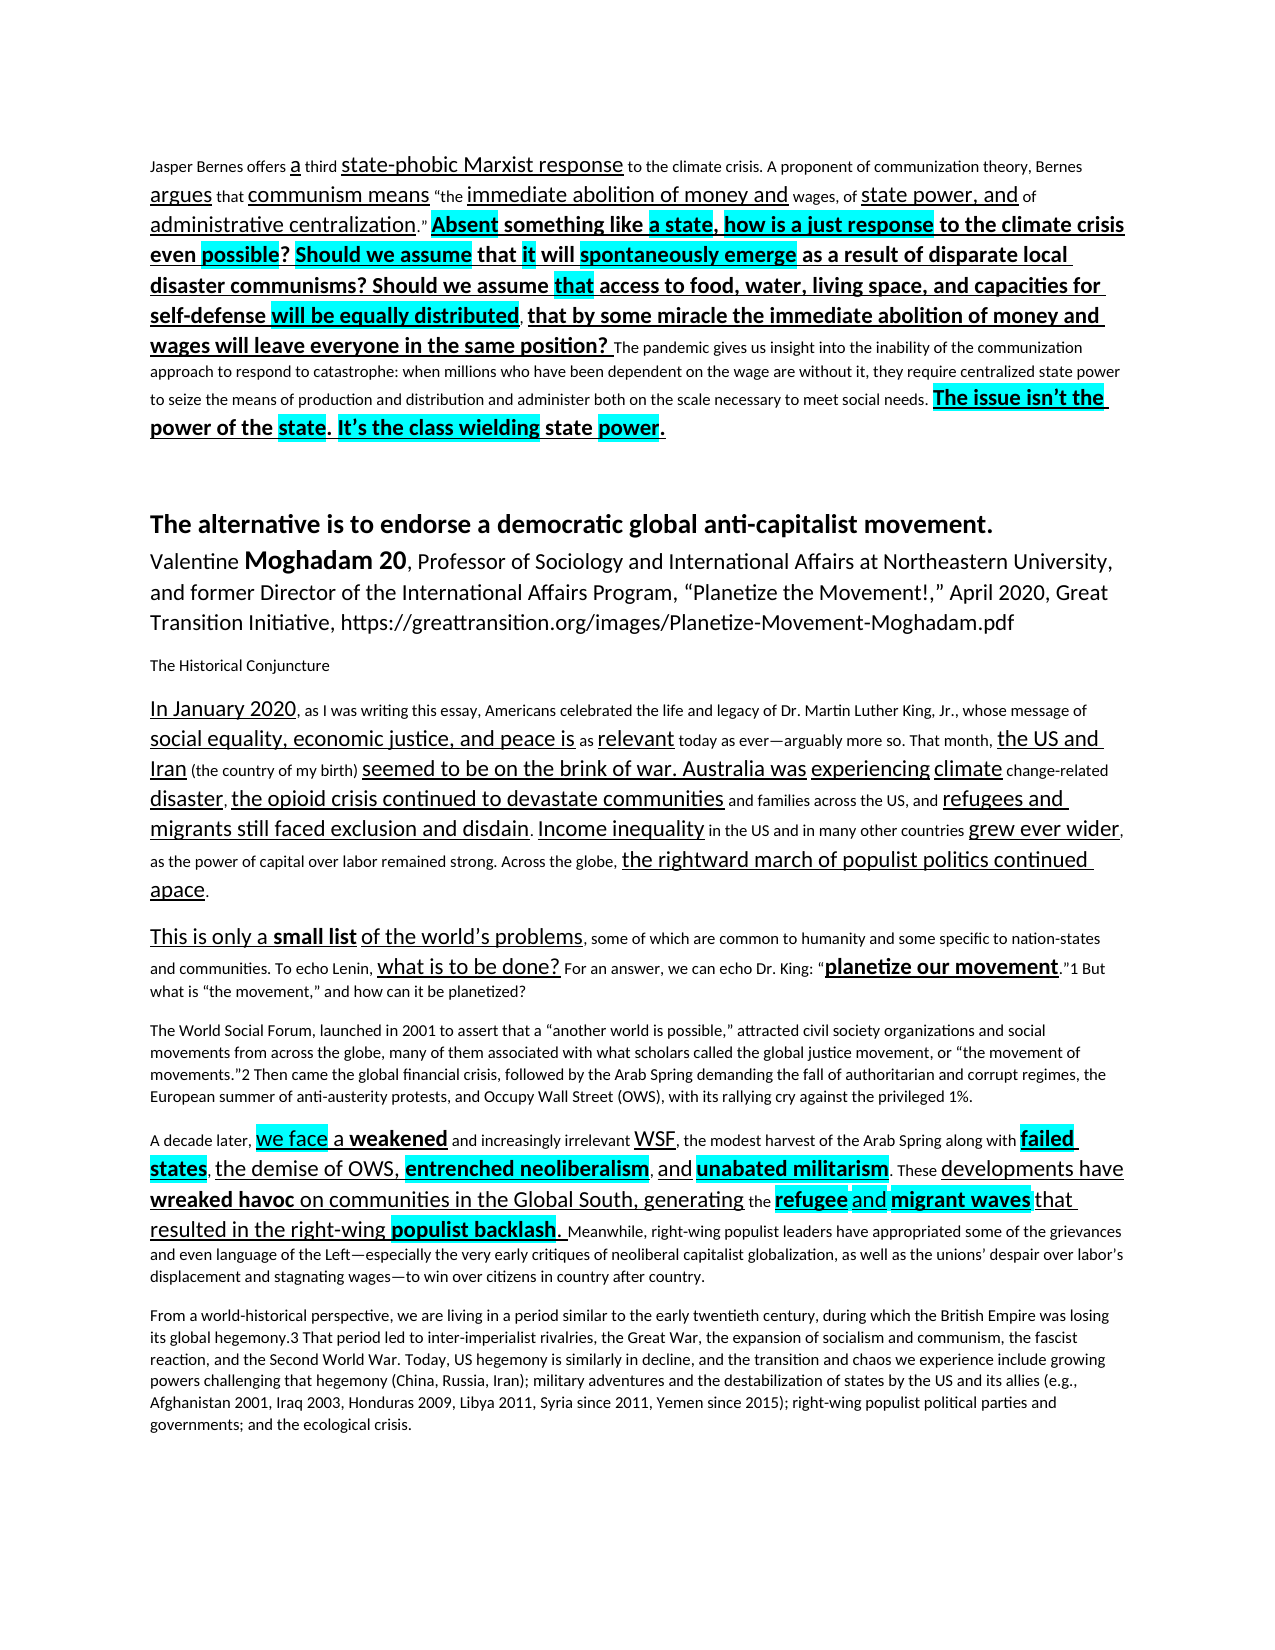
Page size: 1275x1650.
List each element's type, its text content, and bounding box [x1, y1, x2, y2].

subtitle The alternative is to endorse a democratic global anti-capitalist movement. [150, 507, 1125, 540]
text This is only a small list of the world’s problems, some of which are common to humanity and some specific to nation-states and communities. To echo Lenin, what is to be done? For an answer, we can echo Dr. King: “planetize our movement.”1 But what is “the movement,” and how can it be planetized? [150, 922, 1125, 1002]
text In January 2020, as I was writing this essay, Americans celebrated the life and legacy of Dr. Martin Luther King, Jr., whose message of social equality, economic justice, and peace is as relevant today as ever—arguably more so. That month, the US and Iran (the country of my birth) seemed to be on the brink of war. Australia was experiencing climate change-related disaster, the opioid crisis continued to devastate communities and families across the US, and refugees and migrants still faced exclusion and disdain. Income inequality in the US and in many other countries grew ever wider, as the power of capital over labor remained strong. Across the globe, the rightward march of populist politics continued apace. [150, 694, 1125, 903]
text The World Social Forum, launched in 2001 to assert that a “another world is possible,” attracted civil society organizations and social movements from across the globe, many of them associated with what scholars called the global justice movement, or “the movement of movements.”2 Then came the global financial crisis, followed by the Arab Spring demanding the fall of authoritarian and corrupt regimes, the European summer of anti-austerity protests, and Occupy Wall Street (OWS), with its rallying cry against the privileged 1%. [150, 1020, 1125, 1106]
text The Historical Conjuncture [150, 655, 1125, 676]
text From a world-historical perspective, we are living in a period similar to the early twentieth century, during which the British Empire was losing its global hegemony.3 That period led to inter-imperialist rivalries, the Great War, the expansion of socialism and communism, the fascist reaction, and the Second World War. Today, US hegemony is similarly in decline, and the transition and chaos we experience include growing powers challenging that hegemony (China, Russia, Iran); military adventures and the destabilization of states by the US and its allies (e.g., Afghanistan 2001, Iraq 2003, Honduras 2009, Libya 2011, Syria since 2011, Yemen since 2015); right-wing populist political parties and governments; and the ecological crisis. [150, 1305, 1125, 1435]
text Jasper Bernes offers a third state-phobic Marxist response to the climate crisis. A proponent of communization theory, Bernes argues that communism means “the immediate abolition of money and wages, of state power, and of administrative centralization.” Absent something like a state, how is a just response to the climate crisis even possible? Should we assume that it will spontaneously emerge as a result of disparate local disaster communisms? Should we assume that access to food, water, living space, and capacities for self-defense will be equally distributed, that by some miracle the immediate abolition of money and wages will leave everyone in the same position? The pandemic gives us insight into the inability of the communization approach to respond to catastrophe: when millions who have been dependent on the wage are without it, they require centralized state power to seize the means of production and distribution and administer both on the scale necessary to meet social needs. The issue isn’t the power of the state. It’s the class wielding state power. [150, 150, 1125, 442]
text Valentine Moghadam 20, Professor of Sociology and International Affairs at Northeastern University, and former Director of the International Affairs Program, “Planetize the Movement!,” April 2020, Great Transition Initiative, https://greattransition.org/images/Planetize-Movement-Moghadam.pdf [150, 543, 1125, 636]
text A decade later, we face a weakened and increasingly irrelevant WSF, the modest harvest of the Arab Spring along with failed states, the demise of OWS, entrenched neoliberalism, and unabated militarism. These developments have wreaked havoc on communities in the Global South, generating the refugee and migrant waves that resulted in the right-wing populist backlash. Meanwhile, right-wing populist leaders have appropriated some of the grievances and even language of the Left—especially the very early critiques of neoliberal capitalist globalization, as well as the unions’ despair over labor’s displacement and stagnating wages—to win over citizens in country after country. [150, 1124, 1125, 1287]
